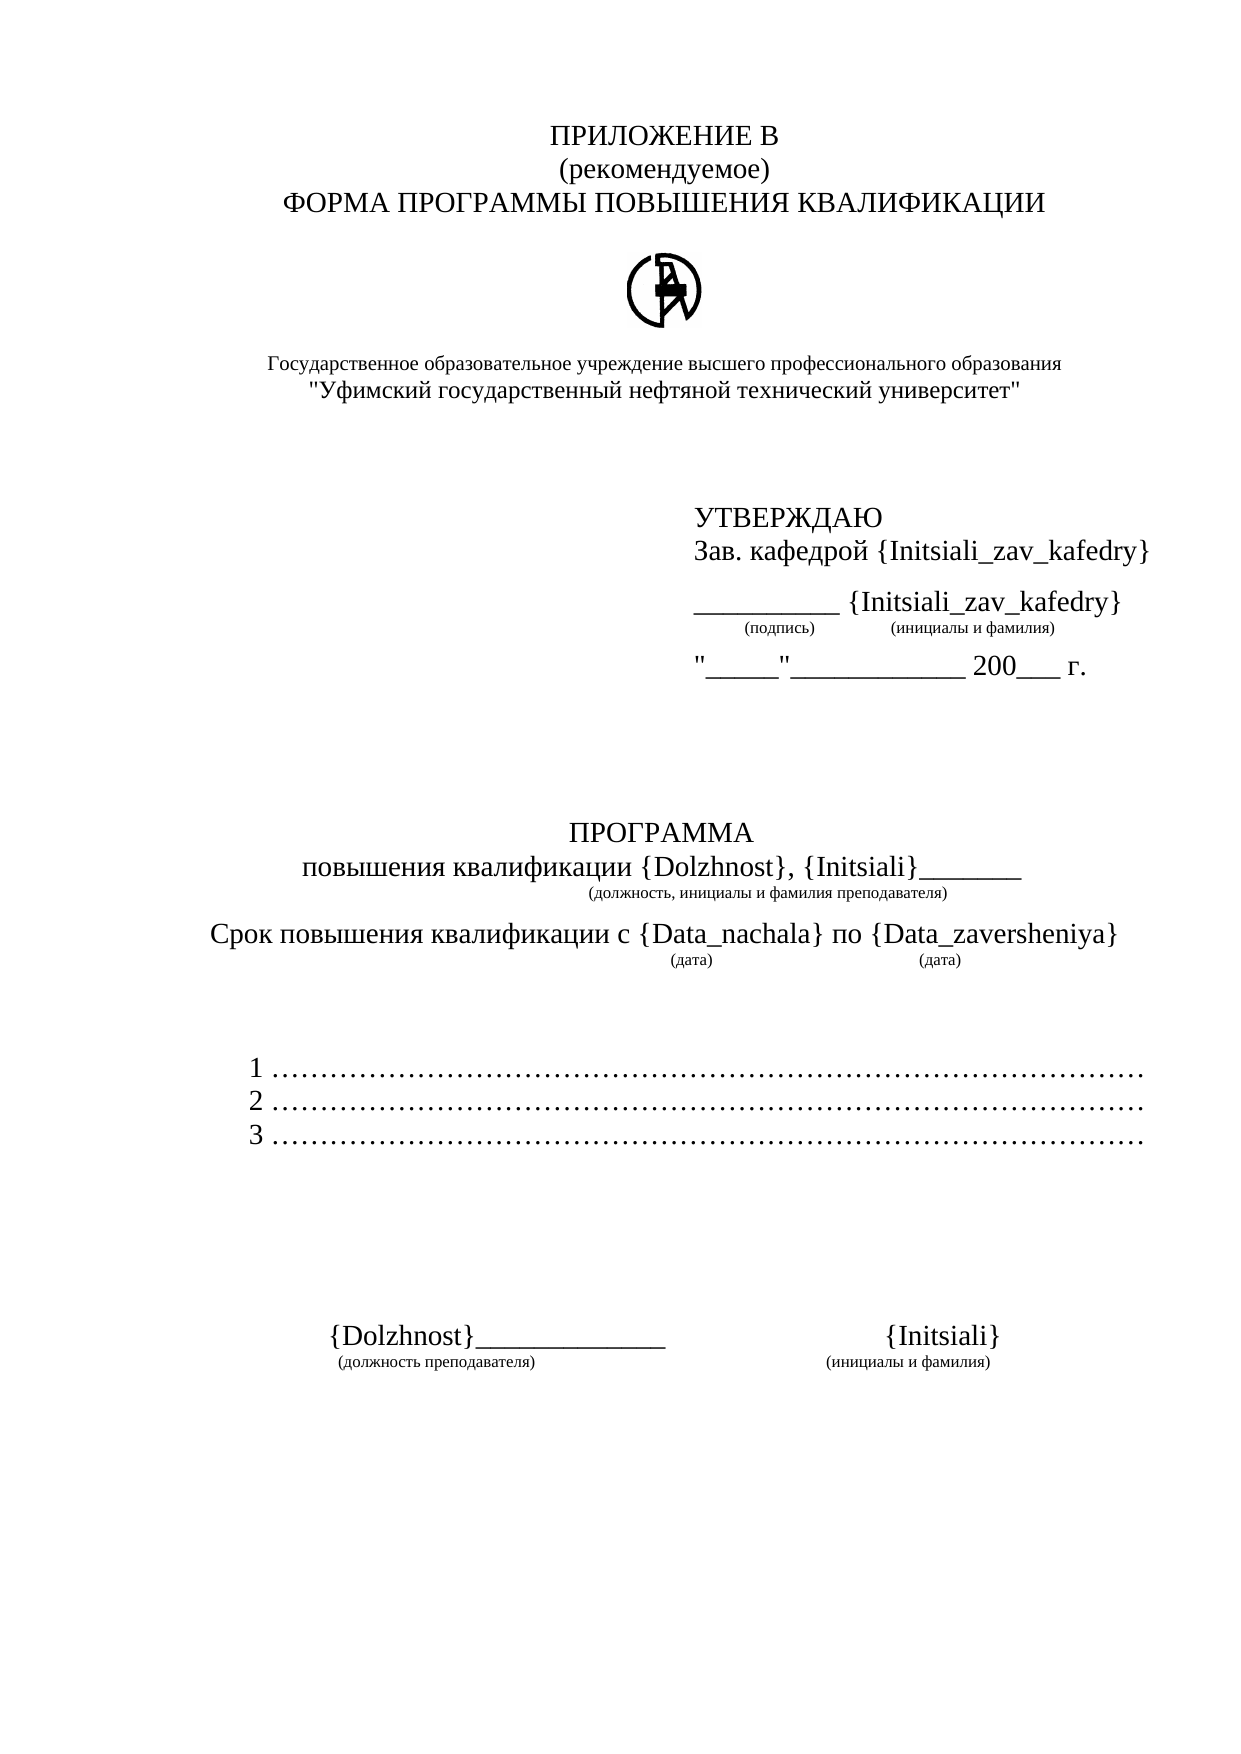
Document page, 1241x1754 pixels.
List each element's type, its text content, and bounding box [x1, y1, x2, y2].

picture [627, 252, 702, 328]
text 2 ……………………………………………………………………………… [177, 1083, 1152, 1117]
text 3 ……………………………………………………………………………… [177, 1117, 1152, 1151]
text {Dolzhnost}_____________ {Initsiali} [177, 1318, 1152, 1352]
text ПРИЛОЖЕНИЕ В [177, 118, 1152, 152]
text (подпись) (инициалы и фамилия) [694, 617, 1152, 651]
text Форма ПРОГРАММЫ повышения квалификации [177, 185, 1152, 219]
text УТВЕРЖДАЮ [694, 500, 1152, 533]
text "Уфимский государственный нефтяной технический университет" [177, 375, 1152, 404]
text Срок повышения квалификации с {Data_nachala} по {Data_zaversheniya} [177, 916, 1152, 949]
text Государственное образовательное учреждение высшего профессионального образования [177, 351, 1152, 375]
text __________ {Initsiali_zav_kafedry} [694, 584, 1152, 617]
text (должность преподавателя) (инициалы и фамилия) [177, 1352, 1152, 1385]
text 1 ……………………………………………………………………………… [177, 1050, 1152, 1083]
text (рекомендуемое) [177, 152, 1152, 185]
text (должность, инициалы и фамилия преподавателя) [171, 882, 1152, 916]
text "_____"____________ 200___ г. [694, 651, 1152, 681]
text Зав. кафедрой {Initsiali_zav_kafedry} [694, 533, 1152, 567]
text (дата) (дата) [177, 949, 1152, 983]
text повышения квалификации {Dolzhnost}, {Initsiali}_______ [171, 849, 1152, 882]
text ПРОГРАММА [171, 815, 1152, 849]
